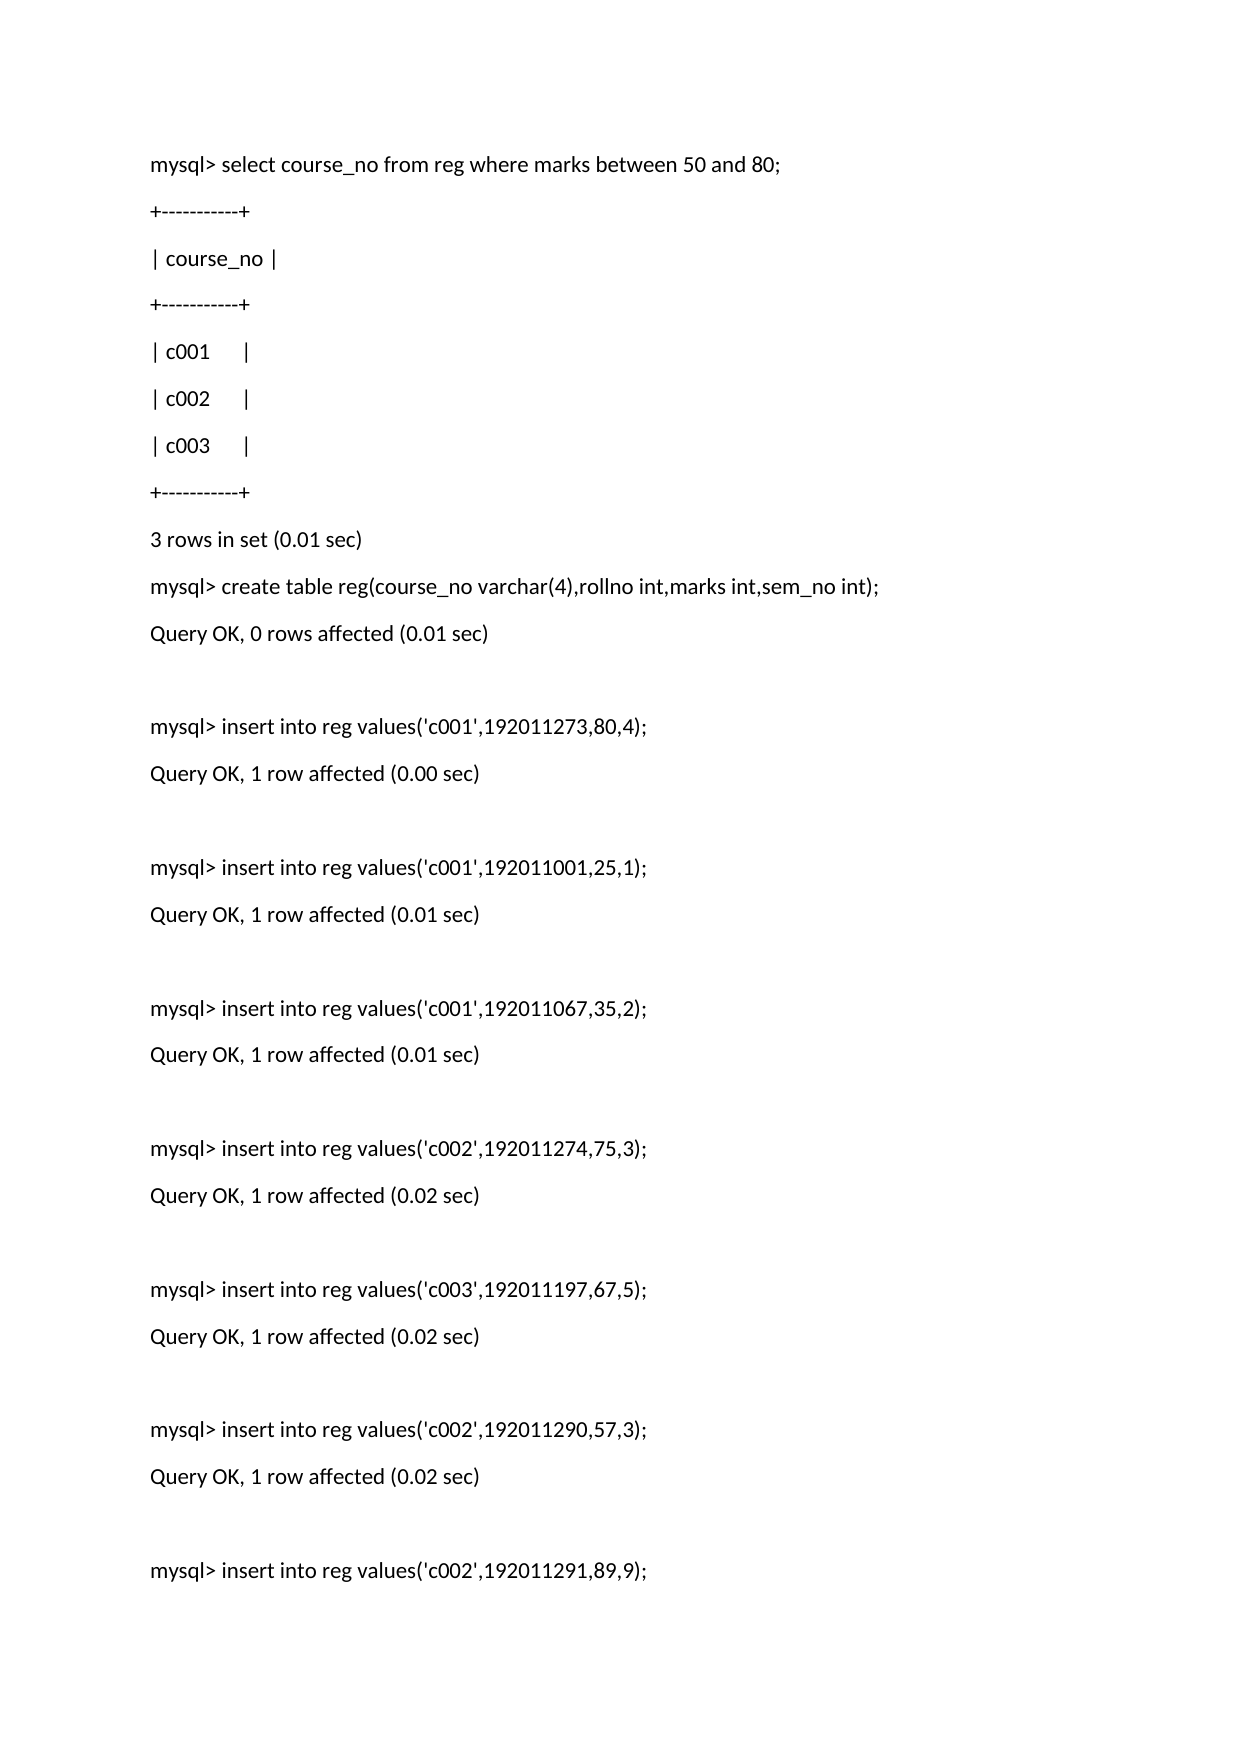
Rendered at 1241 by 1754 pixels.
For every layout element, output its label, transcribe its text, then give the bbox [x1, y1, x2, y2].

text 3 rows in set (0.01 sec) [150, 525, 1090, 553]
text | course_no | [150, 244, 1090, 272]
text +-----------+ [150, 197, 1090, 225]
text Query OK, 1 row affected (0.00 sec) [150, 759, 1090, 787]
text mysql> insert into reg values('c003',192011197,67,5); [150, 1275, 1090, 1303]
text mysql> insert into reg values('c001',192011273,80,4); [150, 712, 1090, 741]
text mysql> insert into reg values('c002',192011290,57,3); [150, 1416, 1090, 1444]
text mysql> insert into reg values('c002',192011274,75,3); [150, 1134, 1090, 1162]
text | c002 | [150, 384, 1090, 412]
text | c001 | [150, 337, 1090, 366]
text Query OK, 1 row affected (0.02 sec) [150, 1181, 1090, 1209]
text mysql> select course_no from reg where marks between 50 and 80; [150, 150, 1090, 178]
text Query OK, 1 row affected (0.02 sec) [150, 1322, 1090, 1350]
text Query OK, 1 row affected (0.02 sec) [150, 1462, 1090, 1491]
text mysql> insert into reg values('c002',192011291,89,9); [150, 1556, 1090, 1584]
text mysql> insert into reg values('c001',192011067,35,2); [150, 994, 1090, 1022]
text +-----------+ [150, 478, 1090, 506]
text Query OK, 1 row affected (0.01 sec) [150, 900, 1090, 928]
text mysql> create table reg(course_no varchar(4),rollno int,marks int,sem_no int); [150, 572, 1090, 600]
text Query OK, 1 row affected (0.01 sec) [150, 1041, 1090, 1069]
text +-----------+ [150, 291, 1090, 319]
text | c003 | [150, 431, 1090, 459]
text mysql> insert into reg values('c001',192011001,25,1); [150, 853, 1090, 881]
text Query OK, 0 rows affected (0.01 sec) [150, 619, 1090, 647]
